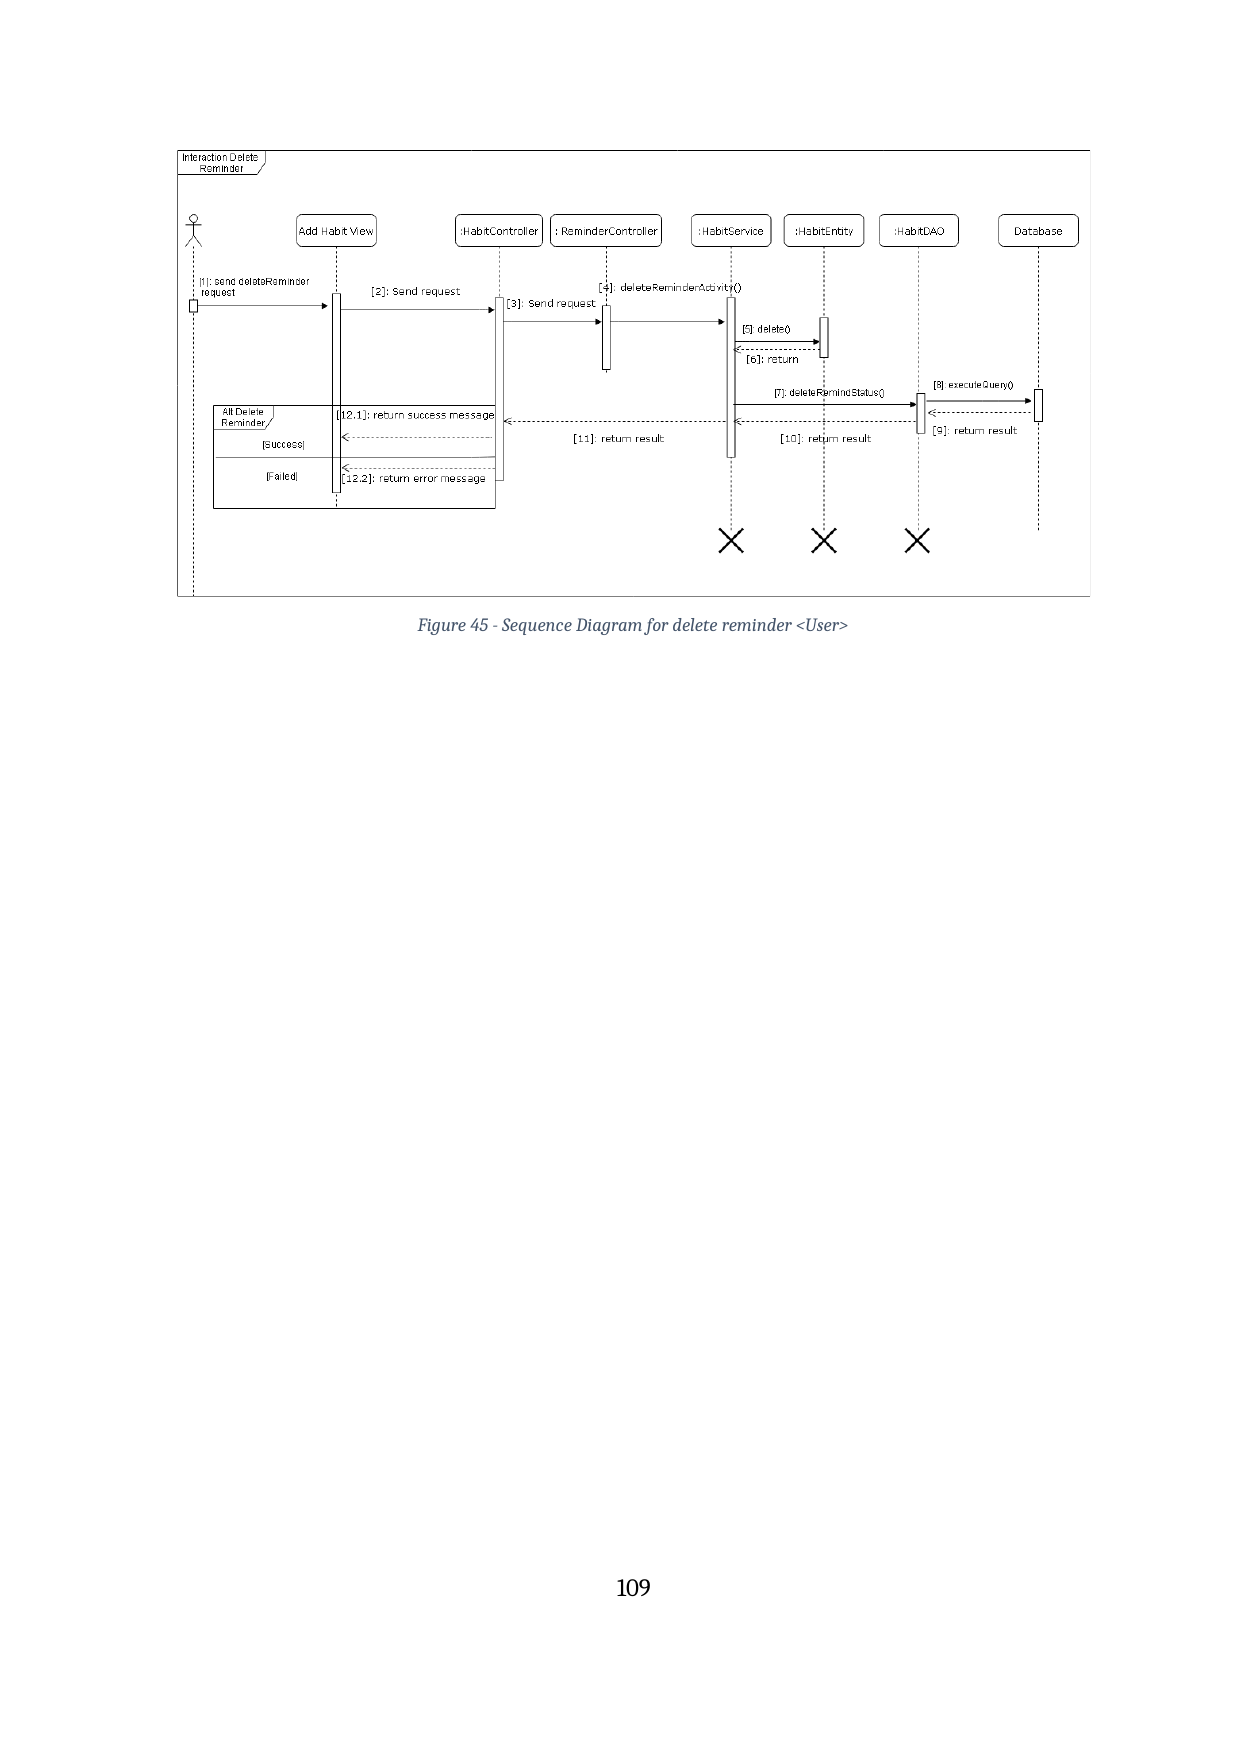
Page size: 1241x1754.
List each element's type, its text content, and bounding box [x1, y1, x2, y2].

picture [177, 150, 1091, 597]
